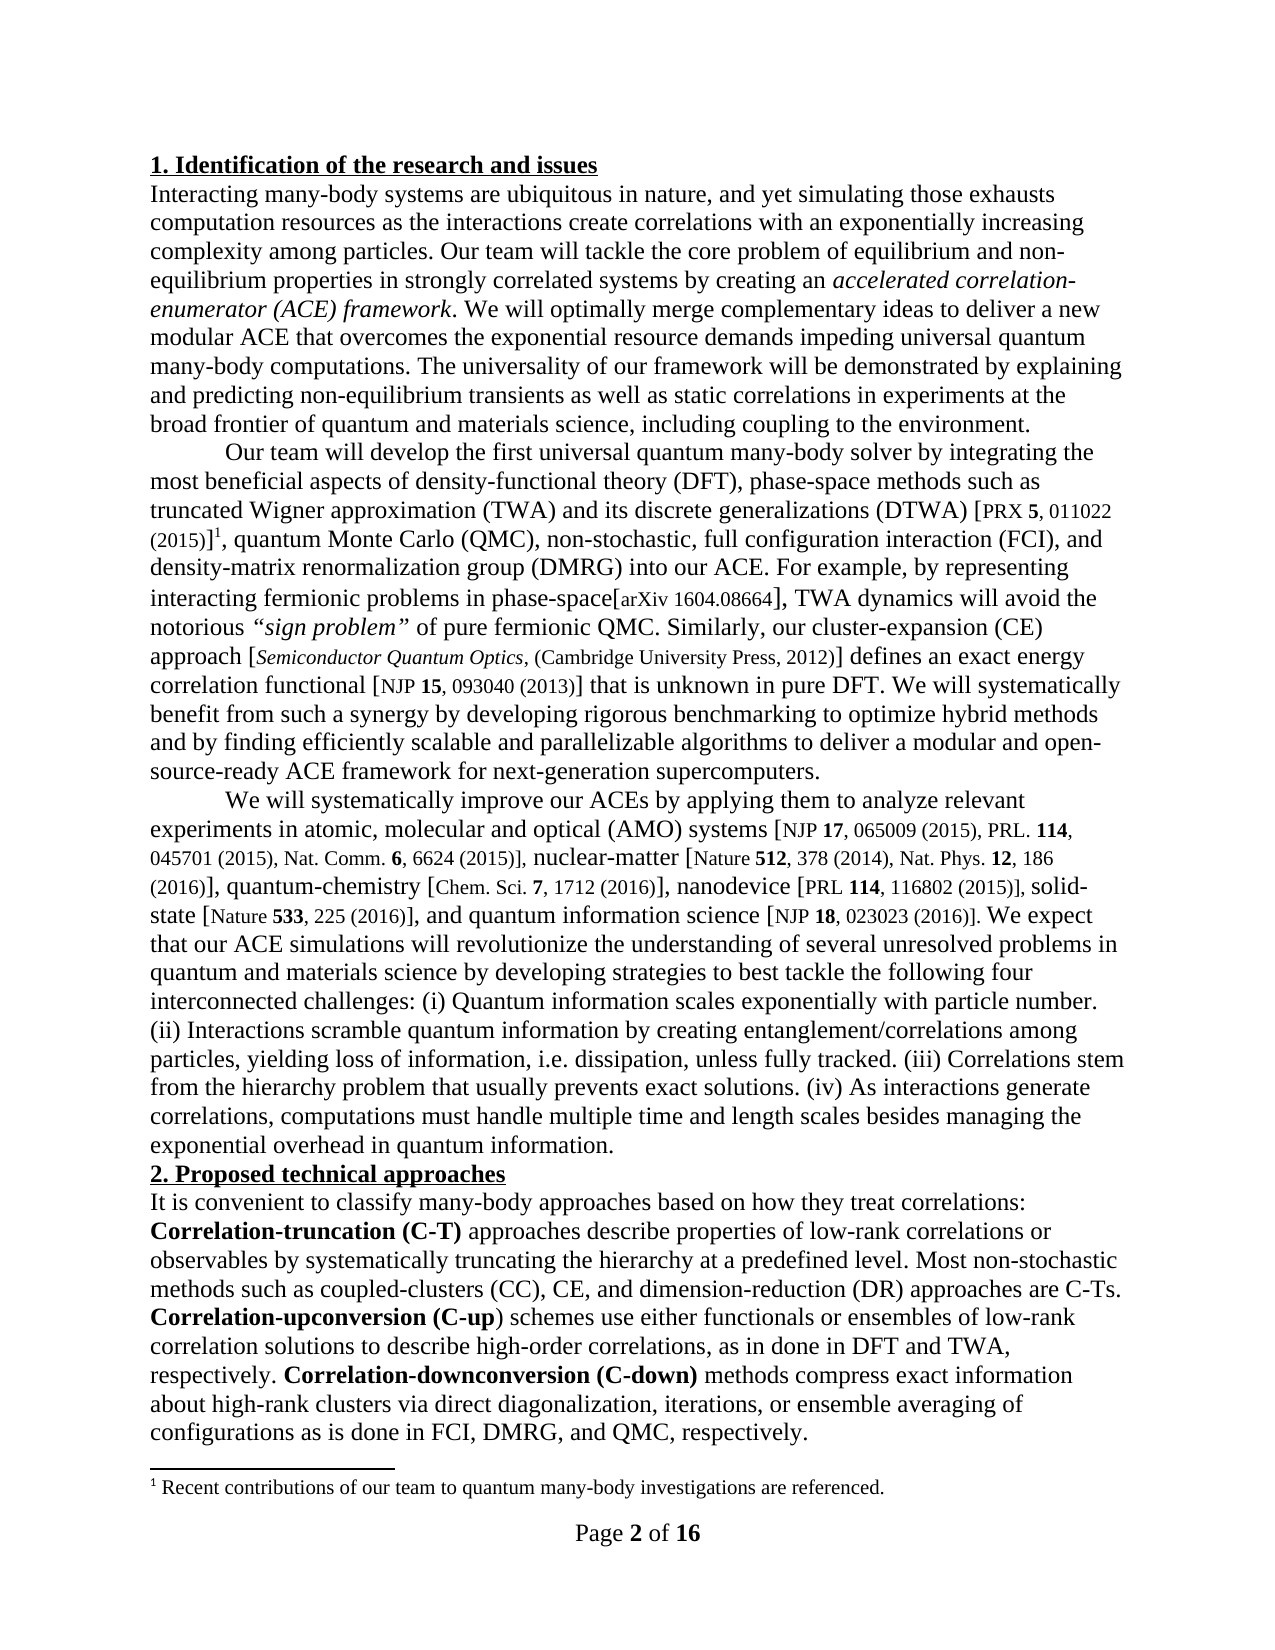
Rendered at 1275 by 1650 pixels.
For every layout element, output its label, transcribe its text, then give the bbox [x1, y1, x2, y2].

text Interacting many-body systems are ubiquitous in nature, and yet simulating those exhausts computation resources as the interactions create correlations with an exponentially increasing complexity among particles. Our team will tackle the core problem of equilibrium and non-equilibrium properties in strongly correlated systems by creating an accelerated correlation-enumerator (ACE) framework. We will optimally merge complementary ideas to deliver a new modular ACE that overcomes the exponential resource demands impeding universal quantum many-body computations. The universality of our framework will be demonstrated by explaining and predicting non-equilibrium transients as well as static correlations in experiments at the broad frontier of quantum and materials science, including coupling to the environment. [150, 179, 1125, 437]
text 2. Proposed technical approaches [150, 1159, 1125, 1187]
text It is convenient to classify many-body approaches based on how they treat correlations: Correlation-truncation (C-T) approaches describe properties of low-rank correlations or observables by systematically truncating the hierarchy at a predefined level. Most non-stochastic methods such as coupled-clusters (CC), CE, and dimension-reduction (DR) approaches are C-Ts. Correlation-upconversion (C-up) schemes use either functionals or ensembles of low-rank correlation solutions to describe high-order correlations, as in done in DFT and TWA, respectively. Correlation-downconversion (C-down) methods compress exact information about high-rank clusters via direct diagonalization, iterations, or ensemble averaging of configurations as is done in FCI, DMRG, and QMC, respectively. [150, 1187, 1125, 1446]
text 1. Identification of the research and issues [150, 150, 1125, 179]
text Our team will develop the first universal quantum many-body solver by integrating the most beneficial aspects of density-functional theory (DFT), phase-space methods such as truncated Wigner approximation (TWA) and its discrete generalizations (DTWA) [PRX 5, 011022 (2015)], quantum Monte Carlo (QMC), non-stochastic, full configuration interaction (FCI), and density-matrix renormalization group (DMRG) into our ACE. For example, by representing interacting fermionic problems in phase-space[arXiv 1604.08664], TWA dynamics will avoid the notorious “sign problem” of pure fermionic QMC. Similarly, our cluster-expansion (CE) approach [Semiconductor Quantum Optics, (Cambridge University Press, 2012)] defines an exact energy correlation functional [NJP 15, 093040 (2013)] that is unknown in pure DFT. We will systematically benefit from such a synergy by developing rigorous benchmarking to optimize hybrid methods and by finding efficiently scalable and parallelizable algorithms to deliver a modular and open-source-ready ACE framework for next-generation supercomputers. [150, 437, 1125, 785]
text We will systematically improve our ACEs by applying them to analyze relevant experiments in atomic, molecular and optical (AMO) systems [NJP 17, 065009 (2015), PRL. 114, 045701 (2015), Nat. Comm. 6, 6624 (2015)], nuclear-matter [Nature 512, 378 (2014), Nat. Phys. 12, 186 (2016)], quantum-chemistry [Chem. Sci. 7, 1712 (2016)], nanodevice [PRL 114, 116802 (2015)], solid-state [Nature 533, 225 (2016)], and quantum information science [NJP 18, 023023 (2016)]. We expect that our ACE simulations will revolutionize the understanding of several unresolved problems in quantum and materials science by developing strategies to best tackle the following four interconnected challenges: (i) Quantum information scales exponentially with particle number. (ii) Interactions scramble quantum information by creating entanglement/correlations among particles, yielding loss of information, i.e. dissipation, unless fully tracked. (iii) Correlations stem from the hierarchy problem that usually prevents exact solutions. (iv) As interactions generate correlations, computations must handle multiple time and length scales besides managing the exponential overhead in quantum information. [150, 785, 1125, 1159]
